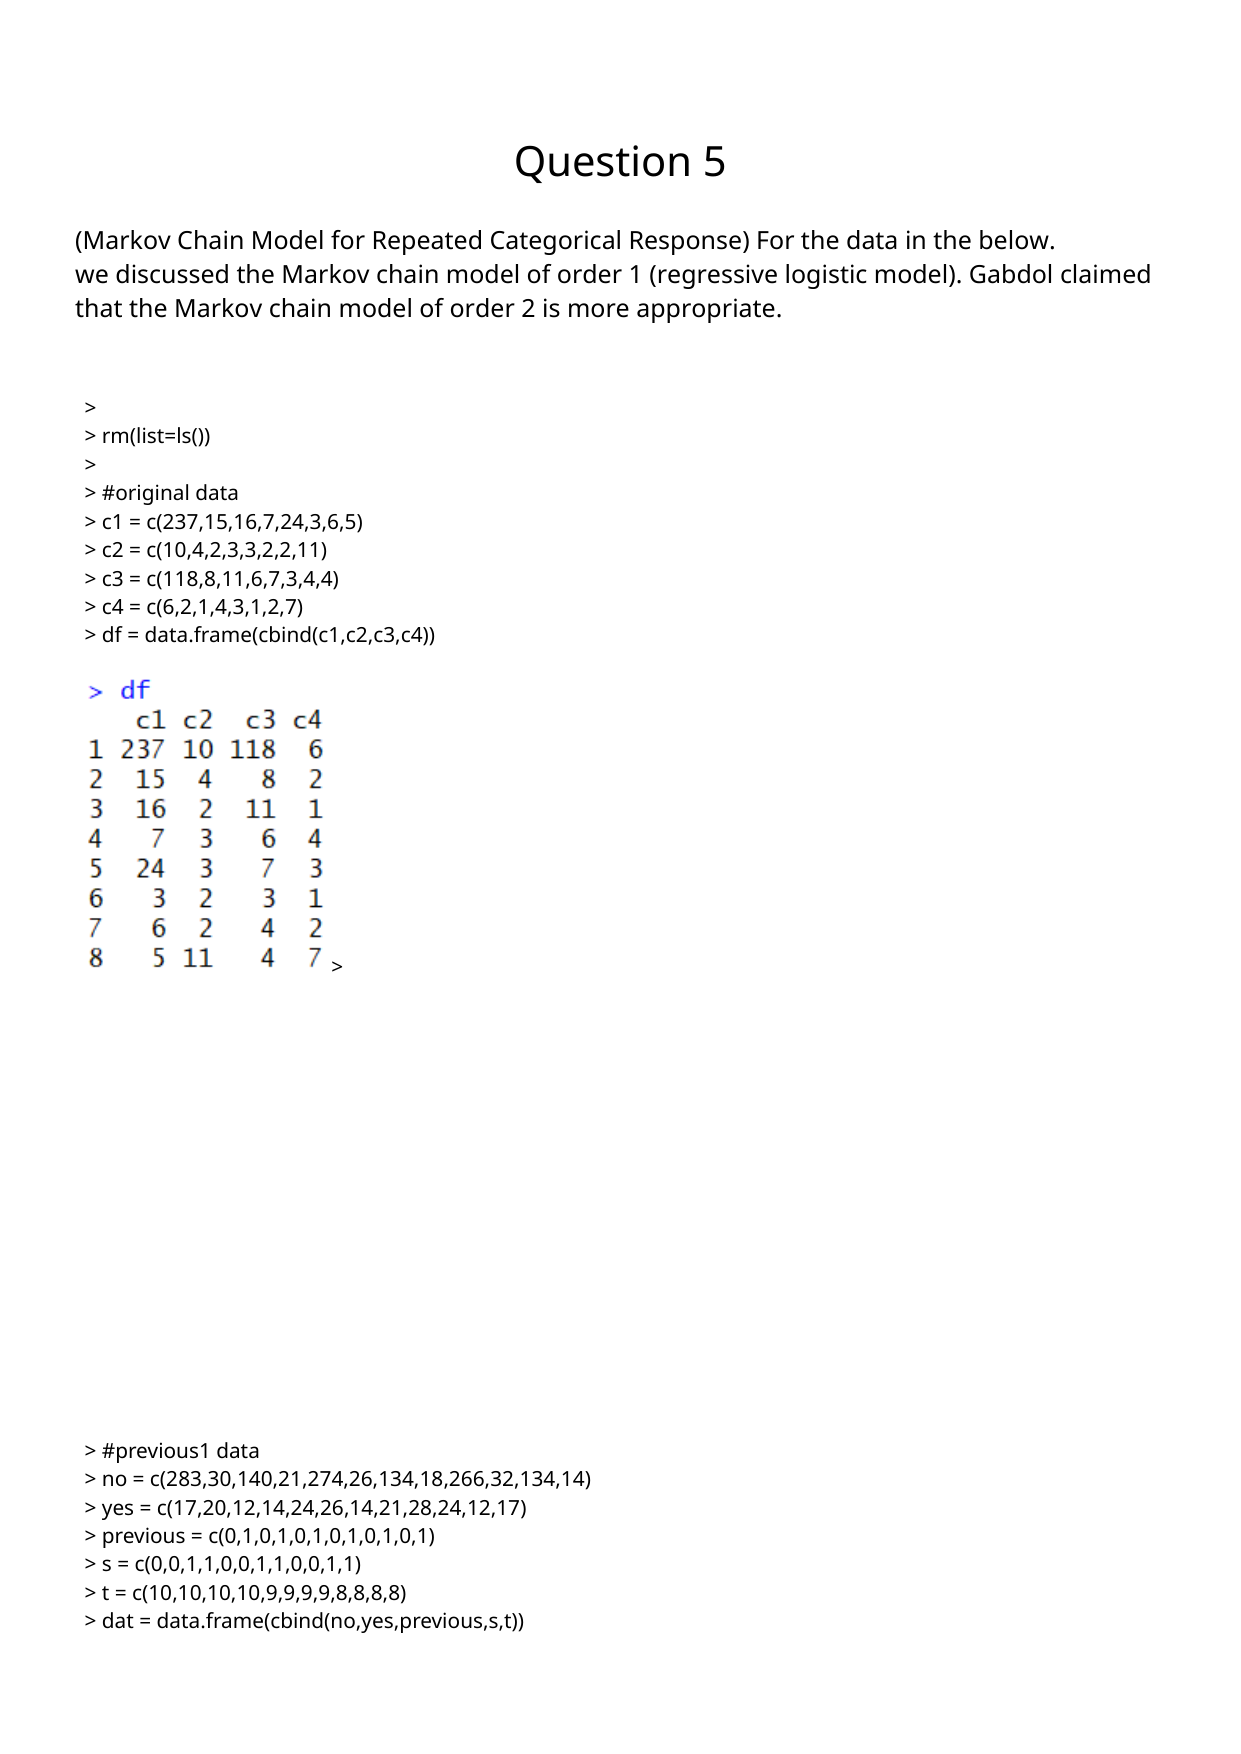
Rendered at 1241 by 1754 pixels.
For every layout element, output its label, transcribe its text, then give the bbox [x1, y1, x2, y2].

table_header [75, 393, 1240, 1676]
text (Markov Chain Model for Repeated Categorical Response) For the data in the below. [75, 223, 1165, 257]
text we discussed the Markov chain model of order 1 (regressive logistic model). Gabdol claimed that the Markov chain model of order 2 is more appropriate. [75, 257, 1165, 325]
picture [84, 677, 331, 975]
text Question 5 [75, 132, 1165, 189]
